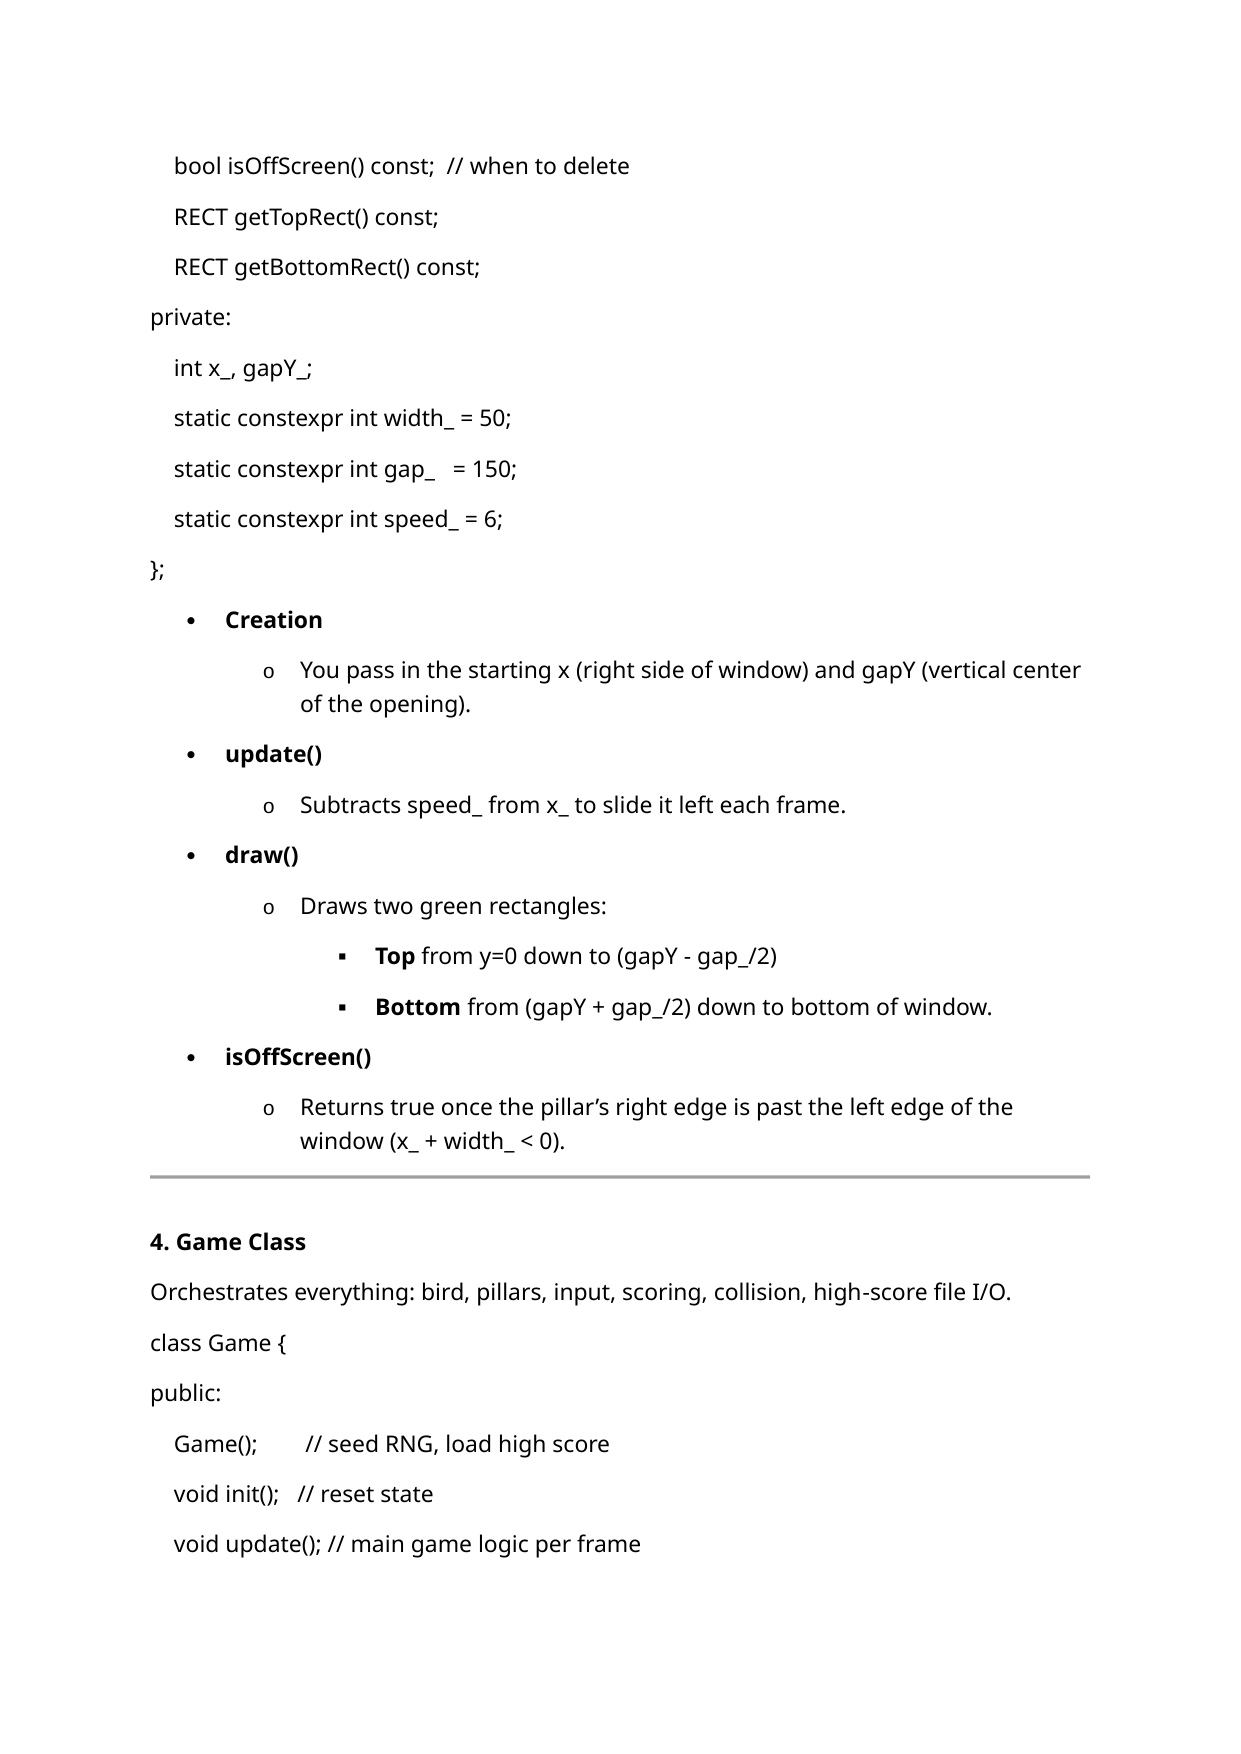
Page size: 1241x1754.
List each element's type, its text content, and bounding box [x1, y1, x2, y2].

text RECT getBottomRect() const; [150, 251, 1090, 282]
text Orchestrates everything: bird, pillars, input, scoring, collision, high‐score file I/O. [150, 1276, 1090, 1307]
list You pass in the starting x (right side of window) and gapY (vertical center of the opening). [262, 654, 1090, 719]
list isOffScreen() [187, 1041, 1090, 1072]
text Game(); // seed RNG, load high score [150, 1427, 1090, 1459]
text static constexpr int speed_ = 6; [150, 503, 1090, 534]
text }; [150, 553, 1090, 584]
list Creation [187, 604, 1090, 635]
list draw() [187, 839, 1090, 870]
text public: [150, 1377, 1090, 1408]
text private: [150, 301, 1090, 332]
list Top from y=0 down to (gapY - gap_/2) [337, 940, 1090, 971]
list Subtracts speed_ from x_ to slide it left each frame. [262, 789, 1090, 820]
text void update(); // main game logic per frame [150, 1528, 1090, 1559]
text int x_, gapY_; [150, 352, 1090, 383]
list update() [187, 738, 1090, 769]
text static constexpr int gap_ = 150; [150, 452, 1090, 484]
text class Game { [150, 1327, 1090, 1358]
text RECT getTopRect() const; [150, 200, 1090, 232]
list Returns true once the pillar’s right edge is past the left edge of the window (x_ + width_ < 0). [262, 1091, 1090, 1156]
list Bottom from (gapY + gap_/2) down to bottom of window. [337, 990, 1090, 1022]
text static constexpr int width_ = 50; [150, 402, 1090, 433]
list Draws two green rectangles: [262, 889, 1090, 921]
text void init(); // reset state [150, 1478, 1090, 1509]
text bool isOffScreen() const; // when to delete [150, 150, 1090, 181]
text 4. Game Class [150, 1226, 1090, 1257]
